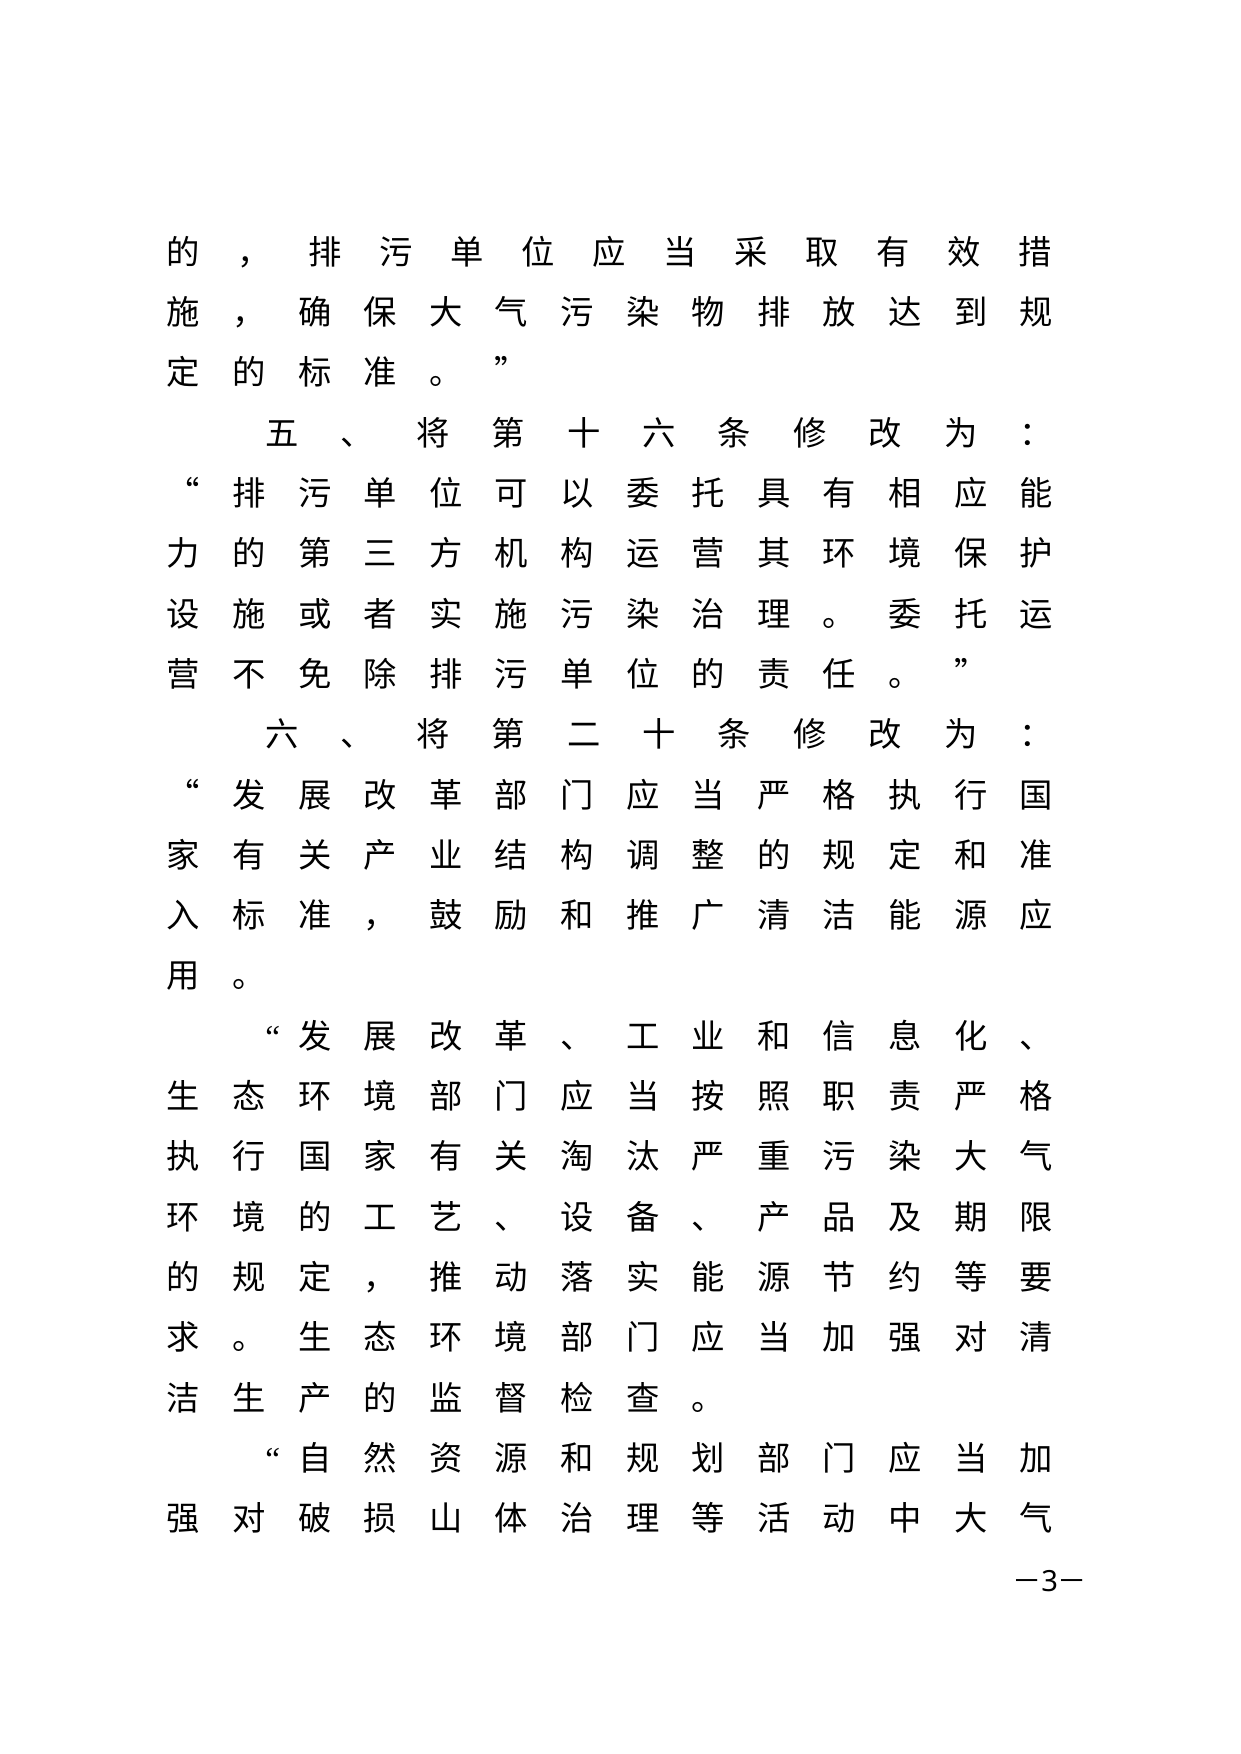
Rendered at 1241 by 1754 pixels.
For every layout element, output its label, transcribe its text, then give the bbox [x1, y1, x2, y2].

list “发展改革、工业和信息化、生态环境部门应当按照职责严格执行国家有关淘汰严重污染大气环境的工艺、设备、产品及期限的规定，推动落实能源节约等要求。生态环境部门应当加强对清洁生产的监督检查。 [167, 1003, 1085, 1426]
list 六、将第二十条修改为：“发展改革部门应当严格执行国家有关产业结构调整的规定和准入标准，鼓励和推广清洁能源应用。 [167, 702, 1085, 1003]
list “大气污染物防治设施因维修、故障等原因不能正常运行的，排污单位应当采取有效措施，确保大气污染物排放达到规定的标准。” [167, 219, 1085, 400]
list “自然资源和规划部门应当加强对破损山体治理等活动中大气污染防治的行业监管，做好生态绿色走廊、城市通风廊道的规划工作，增加城市的空气流动性，缓解城市雾霾和热岛效应。自然资源和规划、生态环境部门应当按照职责督促矿山企业做好扬尘污染防治工作。 [167, 1426, 1085, 1546]
list 五、将第十六条修改为：“排污单位可以委托具有相应能力的第三方机构运营其环境保护设施或者实施污染治理。委托运营不免除排污单位的责任。” [167, 400, 1085, 702]
